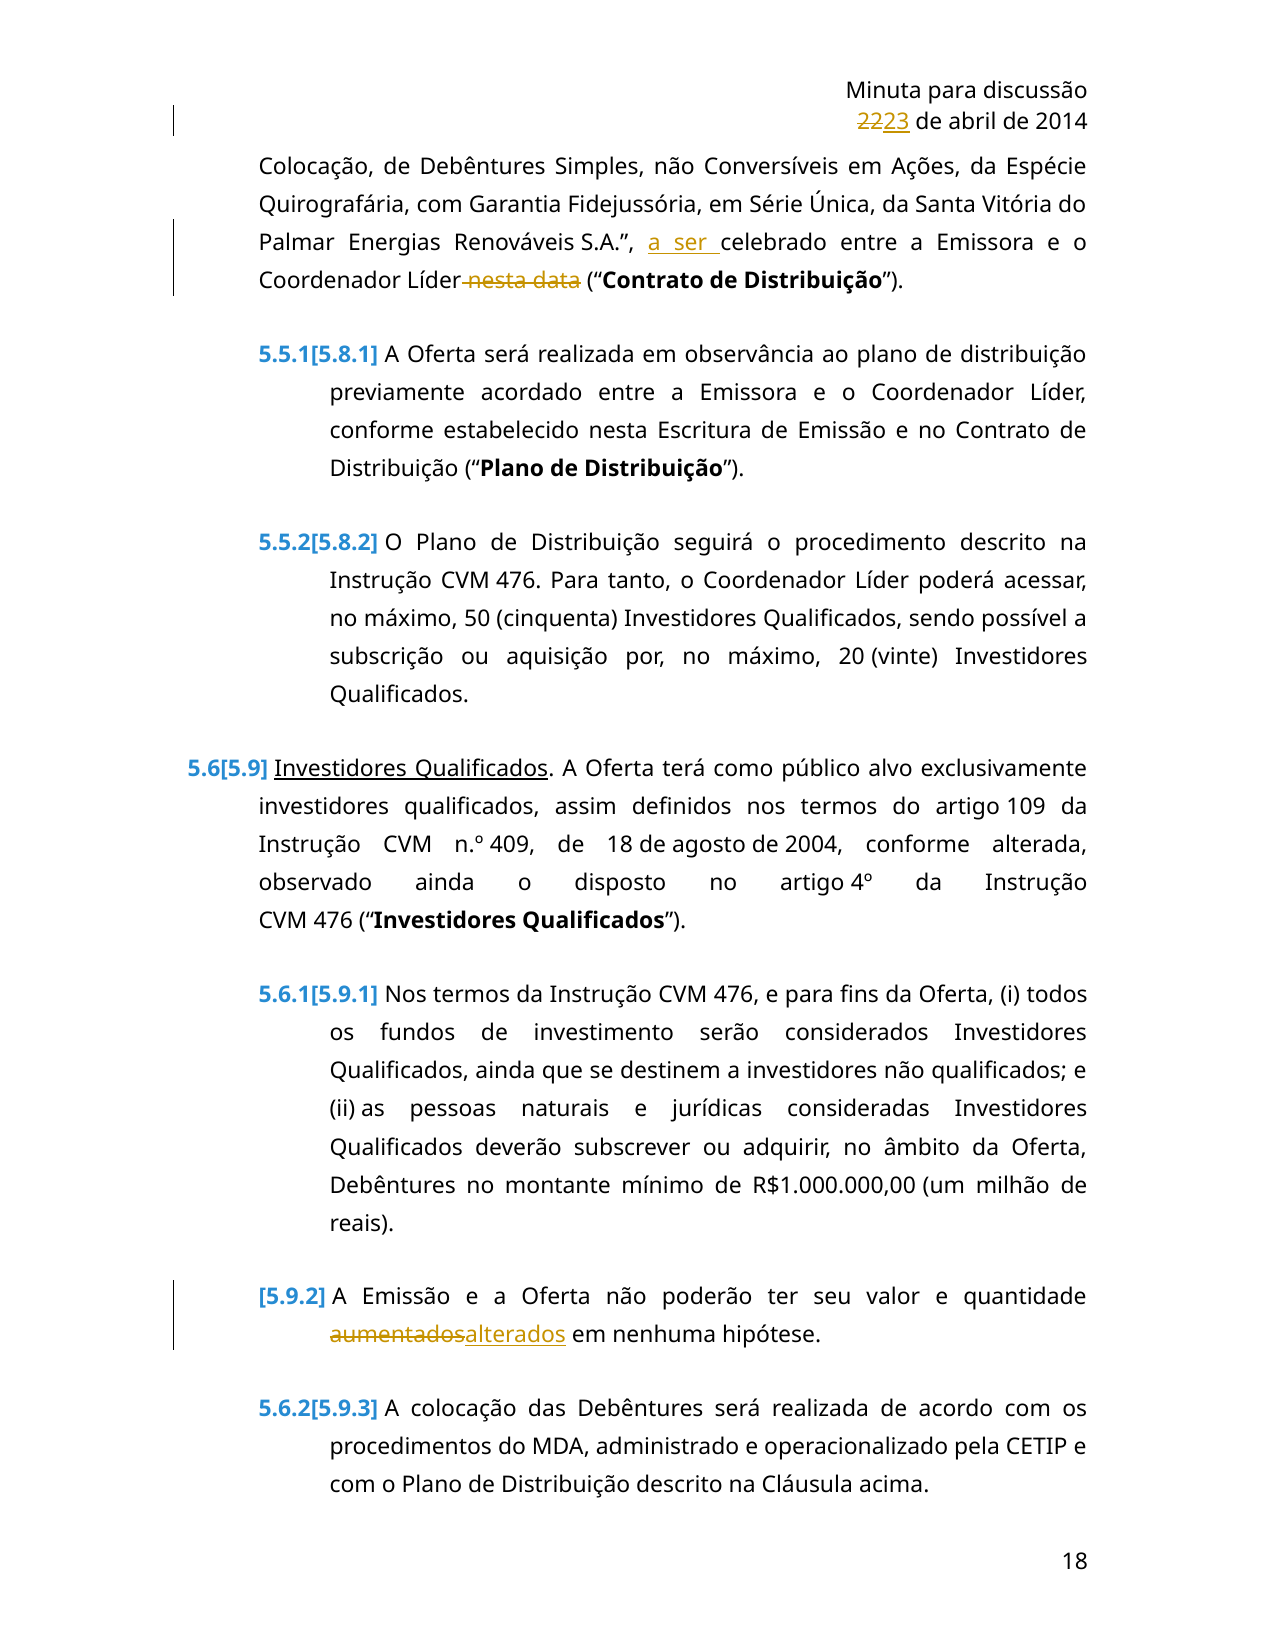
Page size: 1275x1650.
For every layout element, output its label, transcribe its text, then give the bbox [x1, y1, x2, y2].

text Investidores Qualificados. A Oferta terá como público alvo exclusivamente investidores qualificados, assim definidos nos termos do artigo 109 da Instrução CVM n.º 409, de 18 de agosto de 2004, conforme alterada, observado ainda o disposto no artigo 4º da Instrução CVM 476 (“Investidores Qualificados”). [187, 752, 1087, 936]
text A colocação das Debêntures será realizada de acordo com os procedimentos do MDA, administrado e operacionalizado pela CETIP e com o Plano de Distribuição descrito na Cláusula 5.8.1 acima. [258, 1392, 1087, 1499]
text O Plano de Distribuição seguirá o procedimento descrito na Instrução CVM 476. Para tanto, o Coordenador Líder poderá acessar, no máximo, 50 (cinquenta) Investidores Qualificados, sendo possível a subscrição ou aquisição por, no máximo, 20 (vinte) Investidores Qualificados. [258, 526, 1087, 709]
text A Oferta será realizada em observância ao plano de distribuição previamente acordado entre a Emissora e o Coordenador Líder, conforme estabelecido nesta Escritura de Emissão e no Contrato de Distribuição (“Plano de Distribuição”). [258, 338, 1087, 483]
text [187, 150, 1087, 296]
text A Emissão e a Oferta não poderão ter seu valor e quantidade em nenhuma hipótese. [258, 1280, 1087, 1349]
text Nos termos da Instrução CVM 476, e para fins da Oferta, (i) todos os fundos de investimento serão considerados Investidores Qualificados, ainda que se destinem a investidores não qualificados; e (ii) as pessoas naturais e jurídicas consideradas Investidores Qualificados deverão subscrever ou adquirir, no âmbito da Oferta, Debêntures no montante mínimo de R$1.000.000,00 (um milhão de reais). [258, 978, 1087, 1238]
